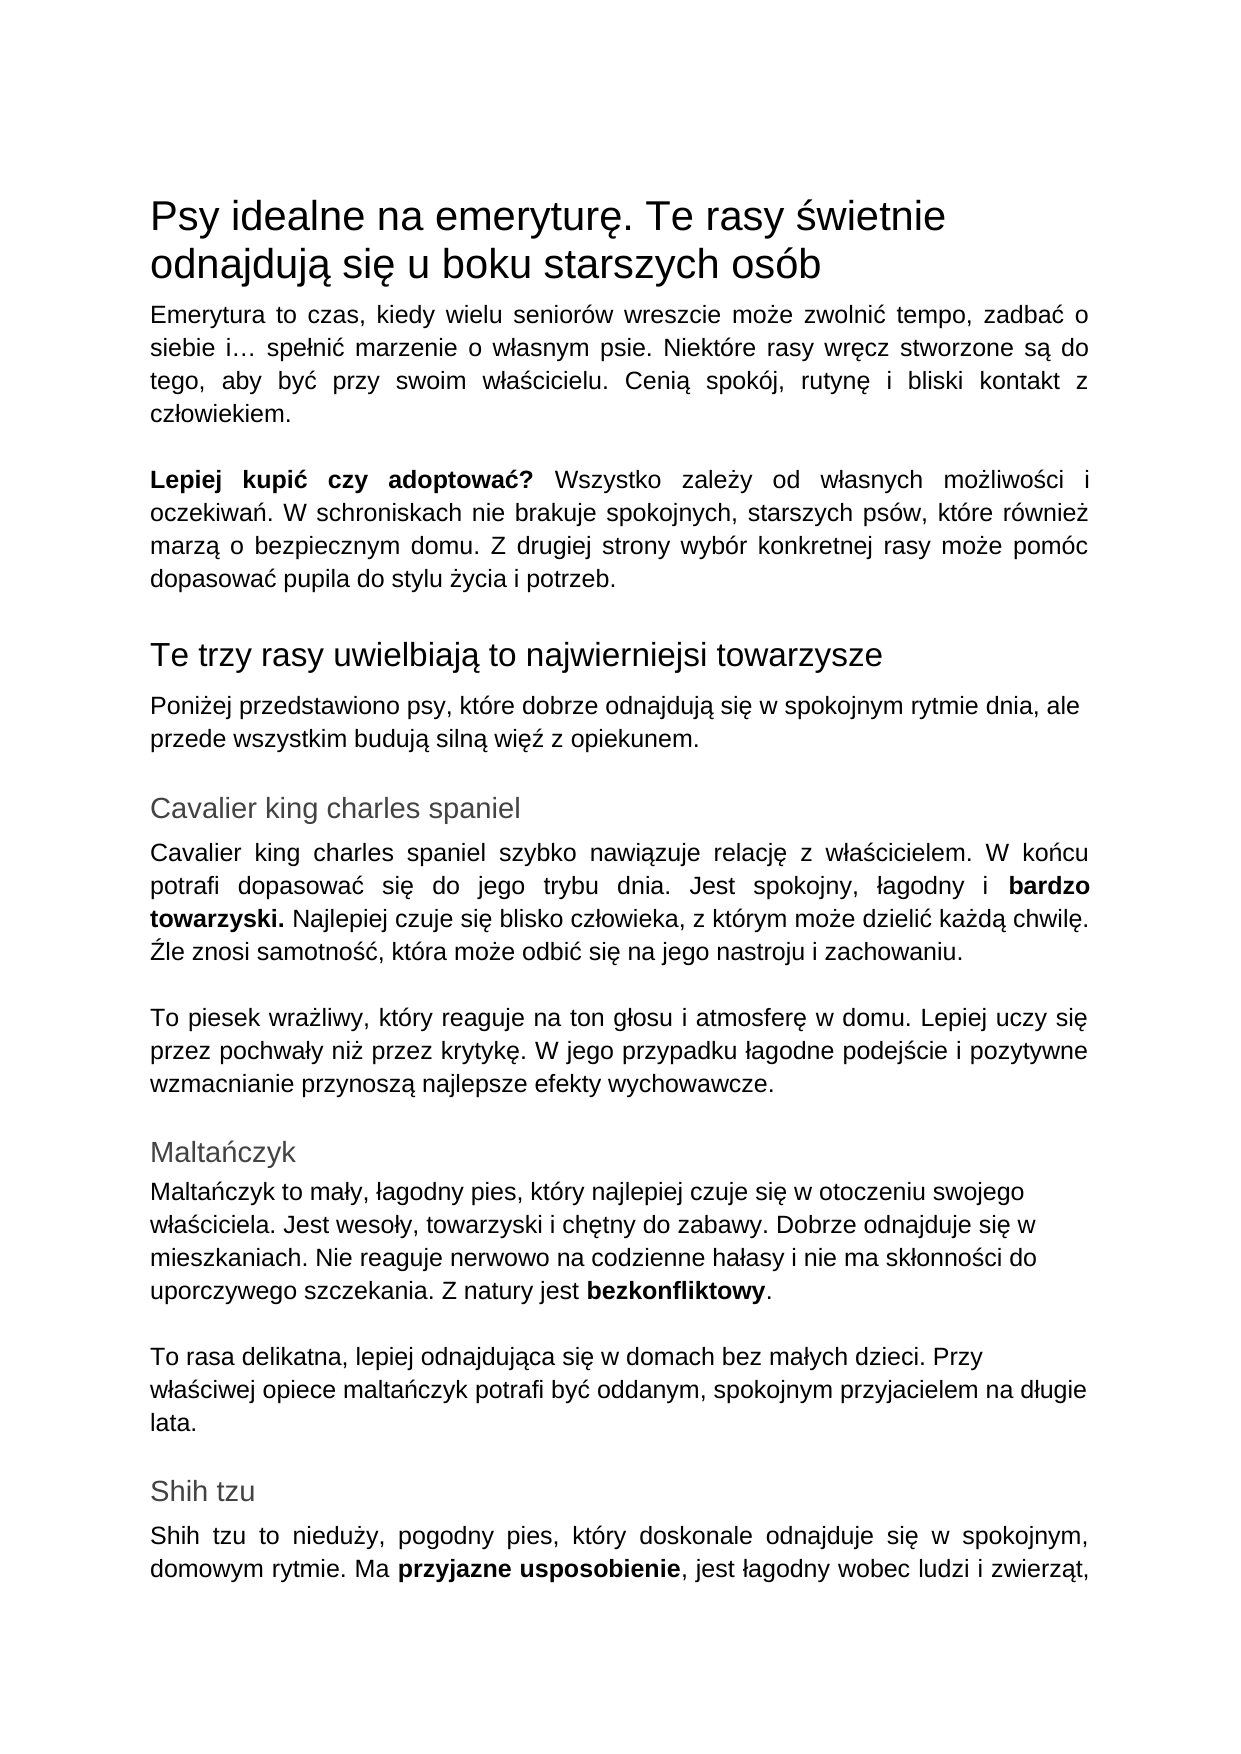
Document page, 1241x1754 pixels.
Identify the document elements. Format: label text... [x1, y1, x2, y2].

subtitle Psy idealne na emeryturę. Te rasy świetnie odnajdują się u boku starszych osób [150, 192, 1090, 287]
text To piesek wrażliwy, który reaguje na ton głosu i atmosferę w domu. Lepiej uczy się przez pochwały niż przez krytykę. W jego przypadku łagodne podejście i pozytywne wzmacnianie przynoszą najlepsze efekty wychowawcze. [150, 1003, 1090, 1097]
text Cavalier king charles spaniel szybko nawiązuje relację z właścicielem. W końcu potrafi dopasować się do jego trybu dnia. Jest spokojny, łagodny i bardzo towarzyski. Najlepiej czuje się blisko człowieka, z którym może dzielić każdą chwilę. Źle znosi samotność, która może odbić się na jego nastroju i zachowaniu. [150, 838, 1090, 965]
text Poniżej przedstawiono psy, które dobrze odnajdują się w spokojnym rytmie dnia, ale przede wszystkim budują silną więź z opiekunem. [150, 691, 1090, 753]
text Maltańczyk to mały, łagodny pies, który najlepiej czuje się w otoczeniu swojego właściciela. Jest wesoły, towarzyski i chętny do zabawy. Dobrze odnajduje się w mieszkaniach. Nie reaguje nerwowo na codzienne hałasy i nie ma skłonności do uporczywego szczekania. Z natury jest bezkonfliktowy. [150, 1177, 1090, 1305]
subtitle Te trzy rasy uwielbiają to najwierniejsi towarzysze [150, 635, 1090, 673]
subtitle Shih tzu [150, 1474, 1090, 1508]
subtitle Cavalier king charles spaniel [150, 791, 1090, 824]
text Lepiej kupić czy adoptować? Wszystko zależy od własnych możliwości i oczekiwań. W schroniskach nie brakuje spokojnych, starszych psów, które również marzą o bezpiecznym domu. Z drugiej strony wybór konkretnej rasy może pomóc dopasować pupila do stylu życia i potrzeb. [150, 465, 1090, 593]
text Emerytura to czas, kiedy wielu seniorów wreszcie może zwolnić tempo, zadbać o siebie i… spełnić marzenie o własnym psie. Niektóre rasy wręcz stworzone są do tego, aby być przy swoim właścicielu. Cenią spokój, rutynę i bliski kontakt z człowiekiem. [150, 300, 1090, 428]
text To rasa delikatna, lepiej odnajdująca się w domach bez małych dzieci. Przy właściwej opiece maltańczyk potrafi być oddanym, spokojnym przyjacielem na długie lata. [150, 1342, 1090, 1437]
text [150, 1521, 1090, 1583]
subtitle Maltańczyk [150, 1135, 1090, 1169]
